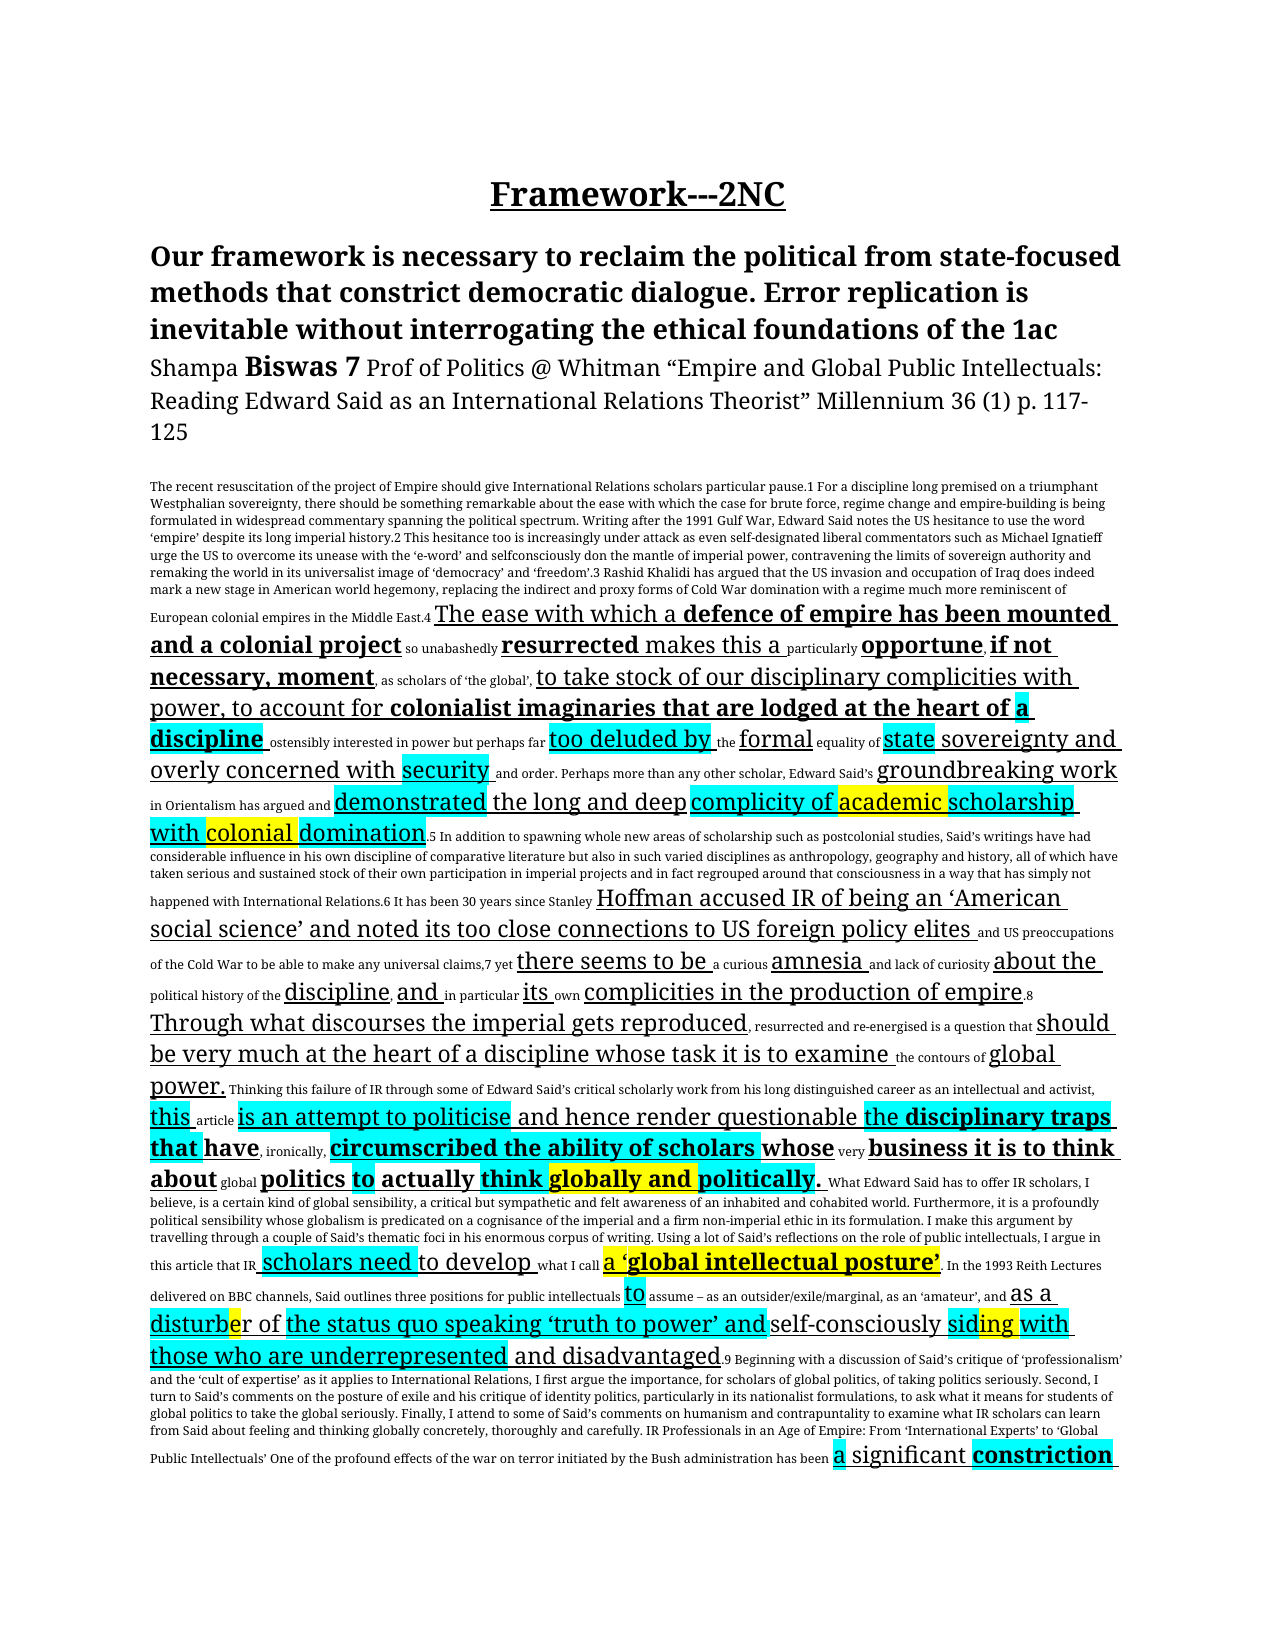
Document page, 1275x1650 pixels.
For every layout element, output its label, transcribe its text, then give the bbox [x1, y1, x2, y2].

subtitle Our framework is necessary to reclaim the political from state-focused methods that constrict democratic dialogue. Error replication is inevitable without interrogating the ethical foundations of the 1ac [150, 237, 1125, 348]
subtitle Framework---2NC [150, 171, 1125, 216]
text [150, 478, 1125, 1470]
text Shampa Biswas 7 Prof of Politics @ Whitman “Empire and Global Public Intellectuals: Reading Edward Said as an International Relations Theorist” Millennium 36 (1) p. 117-125 [150, 348, 1125, 447]
